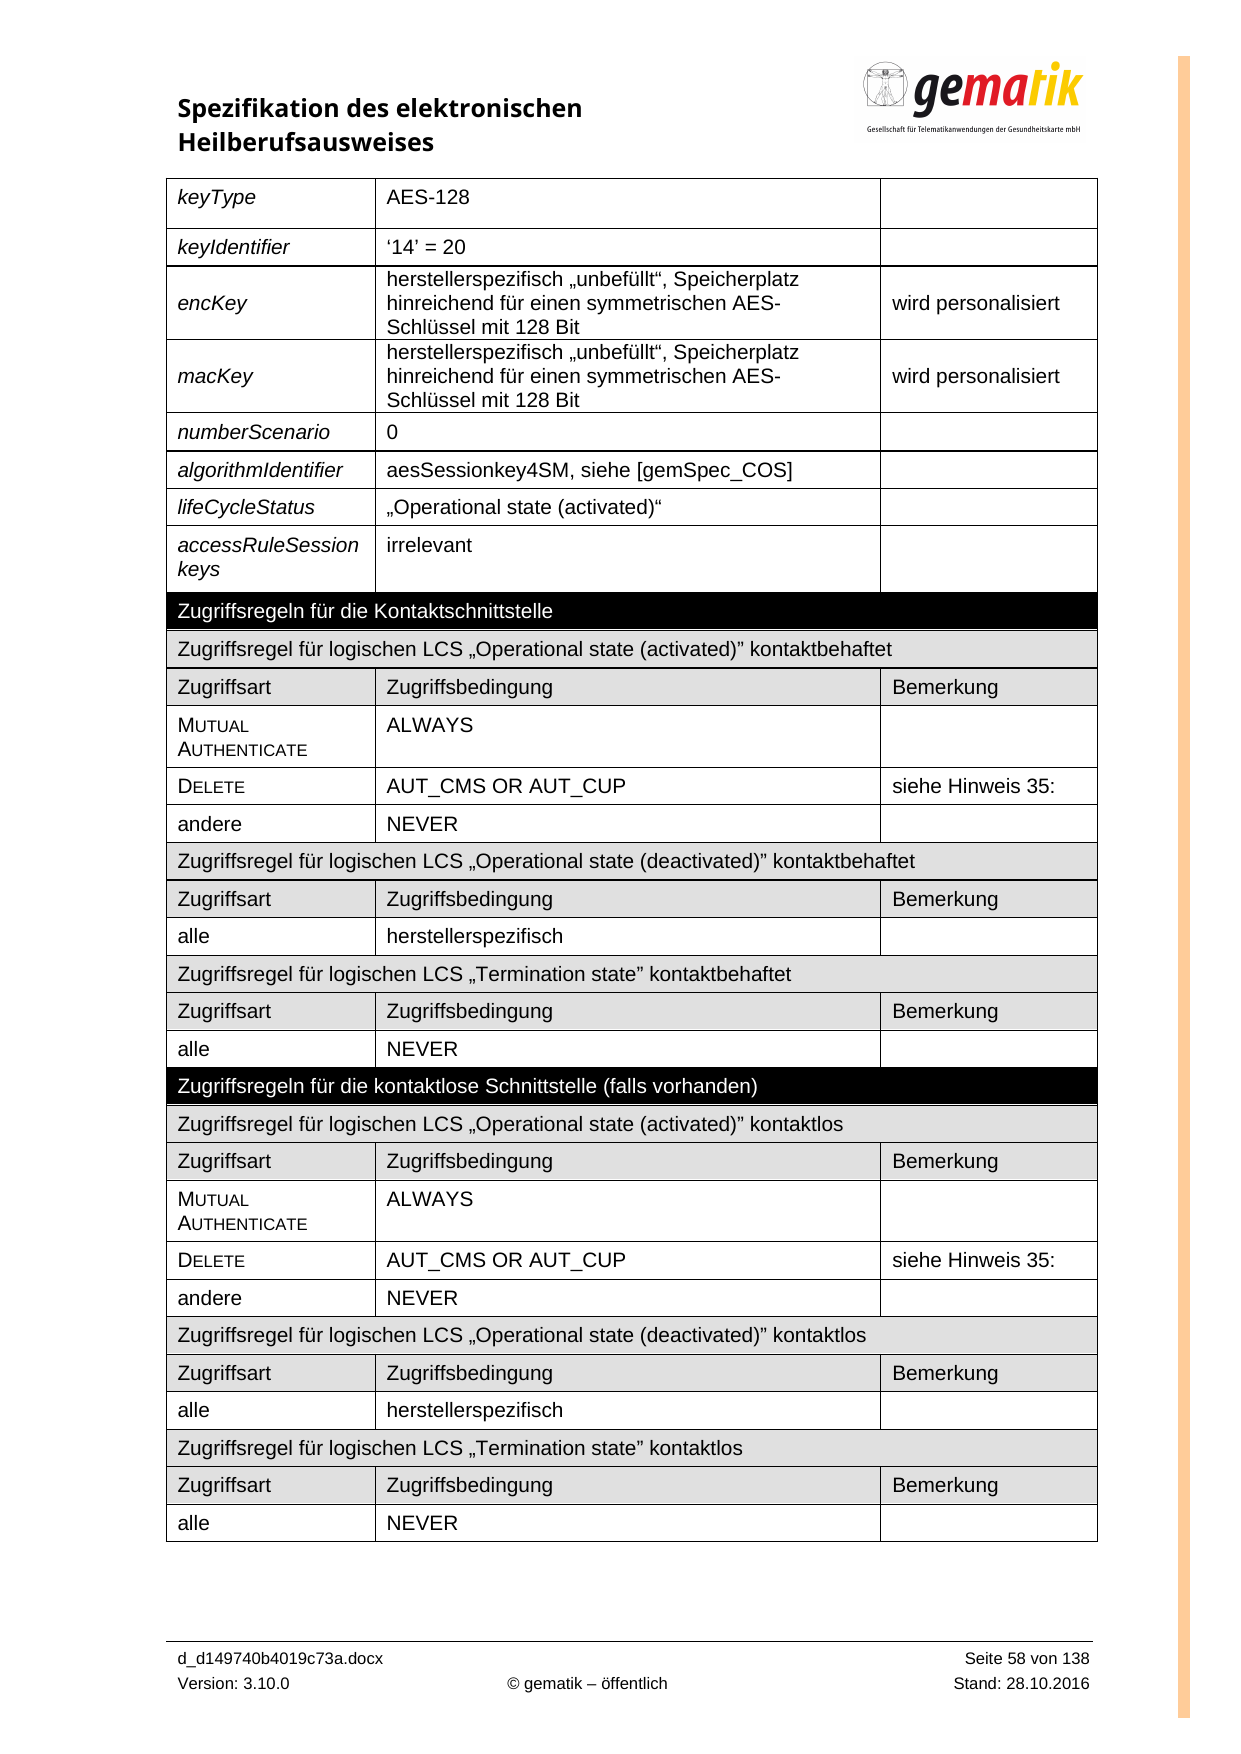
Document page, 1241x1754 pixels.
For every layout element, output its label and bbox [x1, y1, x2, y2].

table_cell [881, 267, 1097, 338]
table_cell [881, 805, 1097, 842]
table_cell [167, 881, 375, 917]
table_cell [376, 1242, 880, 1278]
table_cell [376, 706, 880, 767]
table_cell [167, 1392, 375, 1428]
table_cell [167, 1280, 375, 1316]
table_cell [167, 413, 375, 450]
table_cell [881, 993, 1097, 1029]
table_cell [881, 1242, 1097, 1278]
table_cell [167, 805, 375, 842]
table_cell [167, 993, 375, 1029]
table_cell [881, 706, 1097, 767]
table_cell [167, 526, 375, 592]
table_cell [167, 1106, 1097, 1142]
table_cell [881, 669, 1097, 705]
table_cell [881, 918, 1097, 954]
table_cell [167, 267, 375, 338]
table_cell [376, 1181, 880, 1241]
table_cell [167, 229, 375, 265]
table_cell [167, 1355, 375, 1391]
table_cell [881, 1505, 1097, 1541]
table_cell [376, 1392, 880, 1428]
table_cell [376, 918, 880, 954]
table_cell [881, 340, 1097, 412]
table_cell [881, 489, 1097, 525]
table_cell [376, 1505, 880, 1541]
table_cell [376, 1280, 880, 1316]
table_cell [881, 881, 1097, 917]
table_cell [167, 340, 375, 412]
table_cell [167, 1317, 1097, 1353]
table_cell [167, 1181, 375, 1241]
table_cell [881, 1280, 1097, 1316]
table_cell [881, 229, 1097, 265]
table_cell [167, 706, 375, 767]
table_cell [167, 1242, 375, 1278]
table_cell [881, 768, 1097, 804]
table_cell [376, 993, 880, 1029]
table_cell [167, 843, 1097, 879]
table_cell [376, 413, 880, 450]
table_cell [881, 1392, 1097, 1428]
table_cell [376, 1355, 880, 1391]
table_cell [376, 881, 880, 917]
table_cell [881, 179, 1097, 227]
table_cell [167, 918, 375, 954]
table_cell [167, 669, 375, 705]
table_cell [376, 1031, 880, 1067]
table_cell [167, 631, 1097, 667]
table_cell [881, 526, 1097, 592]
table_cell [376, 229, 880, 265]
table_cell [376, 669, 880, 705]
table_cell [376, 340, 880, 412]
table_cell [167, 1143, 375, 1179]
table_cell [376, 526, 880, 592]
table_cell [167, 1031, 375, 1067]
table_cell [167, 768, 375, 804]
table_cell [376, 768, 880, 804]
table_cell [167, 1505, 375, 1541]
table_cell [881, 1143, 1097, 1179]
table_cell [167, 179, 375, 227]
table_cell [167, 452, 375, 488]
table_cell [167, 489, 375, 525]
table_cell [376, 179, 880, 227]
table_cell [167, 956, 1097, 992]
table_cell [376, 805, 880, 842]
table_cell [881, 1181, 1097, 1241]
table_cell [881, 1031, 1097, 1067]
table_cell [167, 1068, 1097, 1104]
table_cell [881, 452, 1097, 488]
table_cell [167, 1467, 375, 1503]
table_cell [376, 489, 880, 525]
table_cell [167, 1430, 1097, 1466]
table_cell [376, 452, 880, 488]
picture [854, 56, 1086, 143]
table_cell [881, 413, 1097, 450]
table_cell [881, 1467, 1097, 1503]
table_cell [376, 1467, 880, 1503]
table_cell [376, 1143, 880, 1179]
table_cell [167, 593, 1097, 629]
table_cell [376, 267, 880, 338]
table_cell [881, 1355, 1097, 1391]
